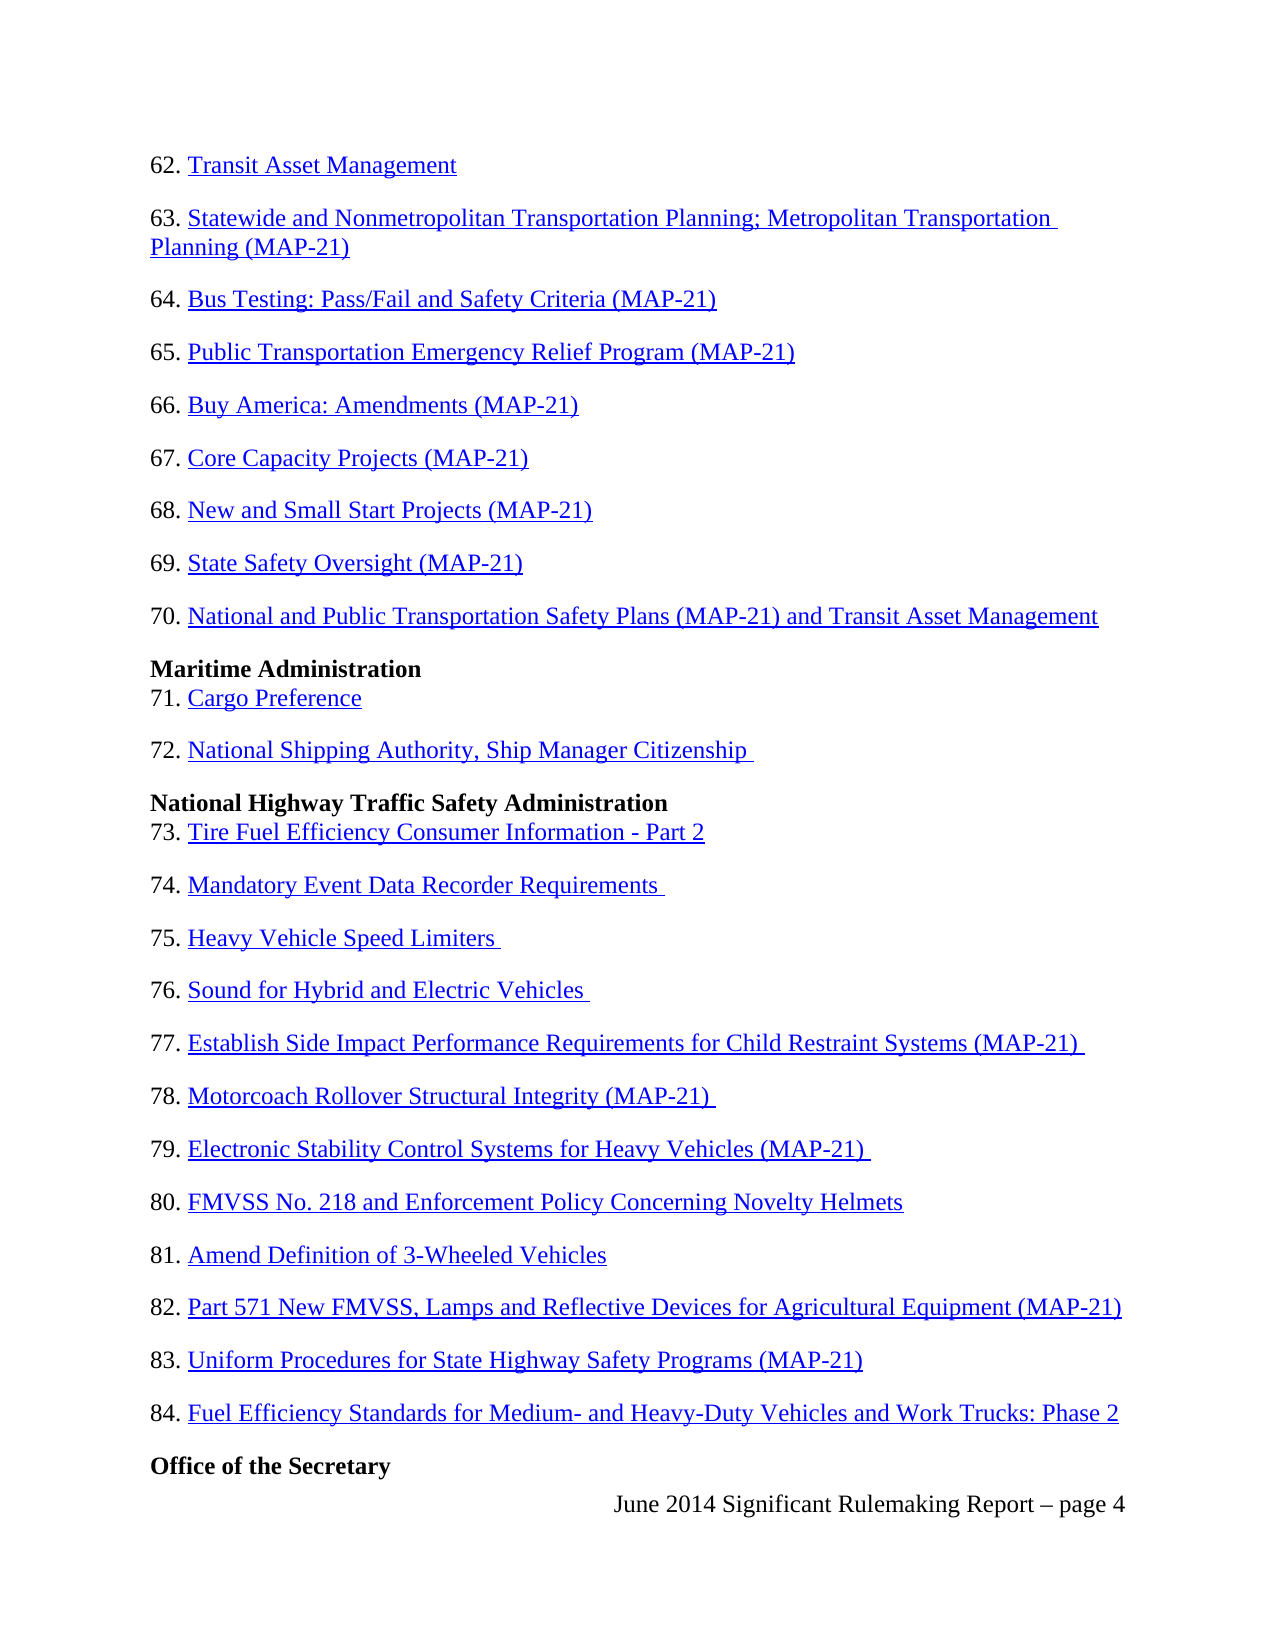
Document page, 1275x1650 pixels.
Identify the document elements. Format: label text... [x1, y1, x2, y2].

text 84. Fuel Efficiency Standards for Medium- and Heavy-Duty Vehicles and Work Trucks: Phase 2 [150, 1398, 1125, 1427]
text 66. Buy America: Amendments (MAP-21) [150, 390, 1125, 419]
text 68. New and Small Start Projects (MAP-21) [150, 496, 1125, 524]
text Maritime Administration [150, 654, 1125, 683]
text Office of the Secretary [150, 1451, 1125, 1480]
text 72. National Shipping Authority, Ship Manager Citizenship [150, 736, 1125, 764]
text 77. Establish Side Impact Performance Requirements for Child Restraint Systems (MAP-21) [150, 1028, 1125, 1057]
text National Highway Traffic Safety Administration [150, 788, 1125, 817]
text 62. Transit Asset Management [150, 150, 1125, 179]
text 75. Heavy Vehicle Speed Limiters [150, 923, 1125, 952]
text 79. Electronic Stability Control Systems for Heavy Vehicles (MAP-21) [150, 1134, 1125, 1163]
text 73. Tire Fuel Efficiency Consumer Information - Part 2 [150, 817, 1125, 846]
text 78. Motorcoach Rollover Structural Integrity (MAP-21) [150, 1081, 1125, 1110]
text 63. Statewide and Nonmetropolitan Transportation Planning; Metropolitan Transportation Planning (MAP-21) [150, 203, 1125, 260]
text 82. Part 571 New FMVSS, Lamps and Reflective Devices for Agricultural Equipment (MAP-21) [150, 1292, 1125, 1321]
text 71. Cargo Preference [150, 683, 1125, 712]
text 81. Amend Definition of 3-Wheeled Vehicles [150, 1240, 1125, 1268]
text 67. Core Capacity Projects (MAP-21) [150, 443, 1125, 472]
text 69. State Safety Oversight (MAP-21) [150, 548, 1125, 577]
text 74. Mandatory Event Data Recorder Requirements [150, 870, 1125, 899]
text 83. Uniform Procedures for State Highway Safety Programs (MAP-21) [150, 1345, 1125, 1374]
text 65. Public Transportation Emergency Relief Program (MAP-21) [150, 337, 1125, 366]
text 80. FMVSS No. 218 and Enforcement Policy Concerning Novelty Helmets [150, 1187, 1125, 1216]
text 70. National and Public Transportation Safety Plans (MAP-21) and Transit Asset Management [150, 601, 1125, 630]
text 76. Sound for Hybrid and Electric Vehicles [150, 976, 1125, 1004]
text 64. Bus Testing: Pass/Fail and Safety Criteria (MAP-21) [150, 284, 1125, 313]
